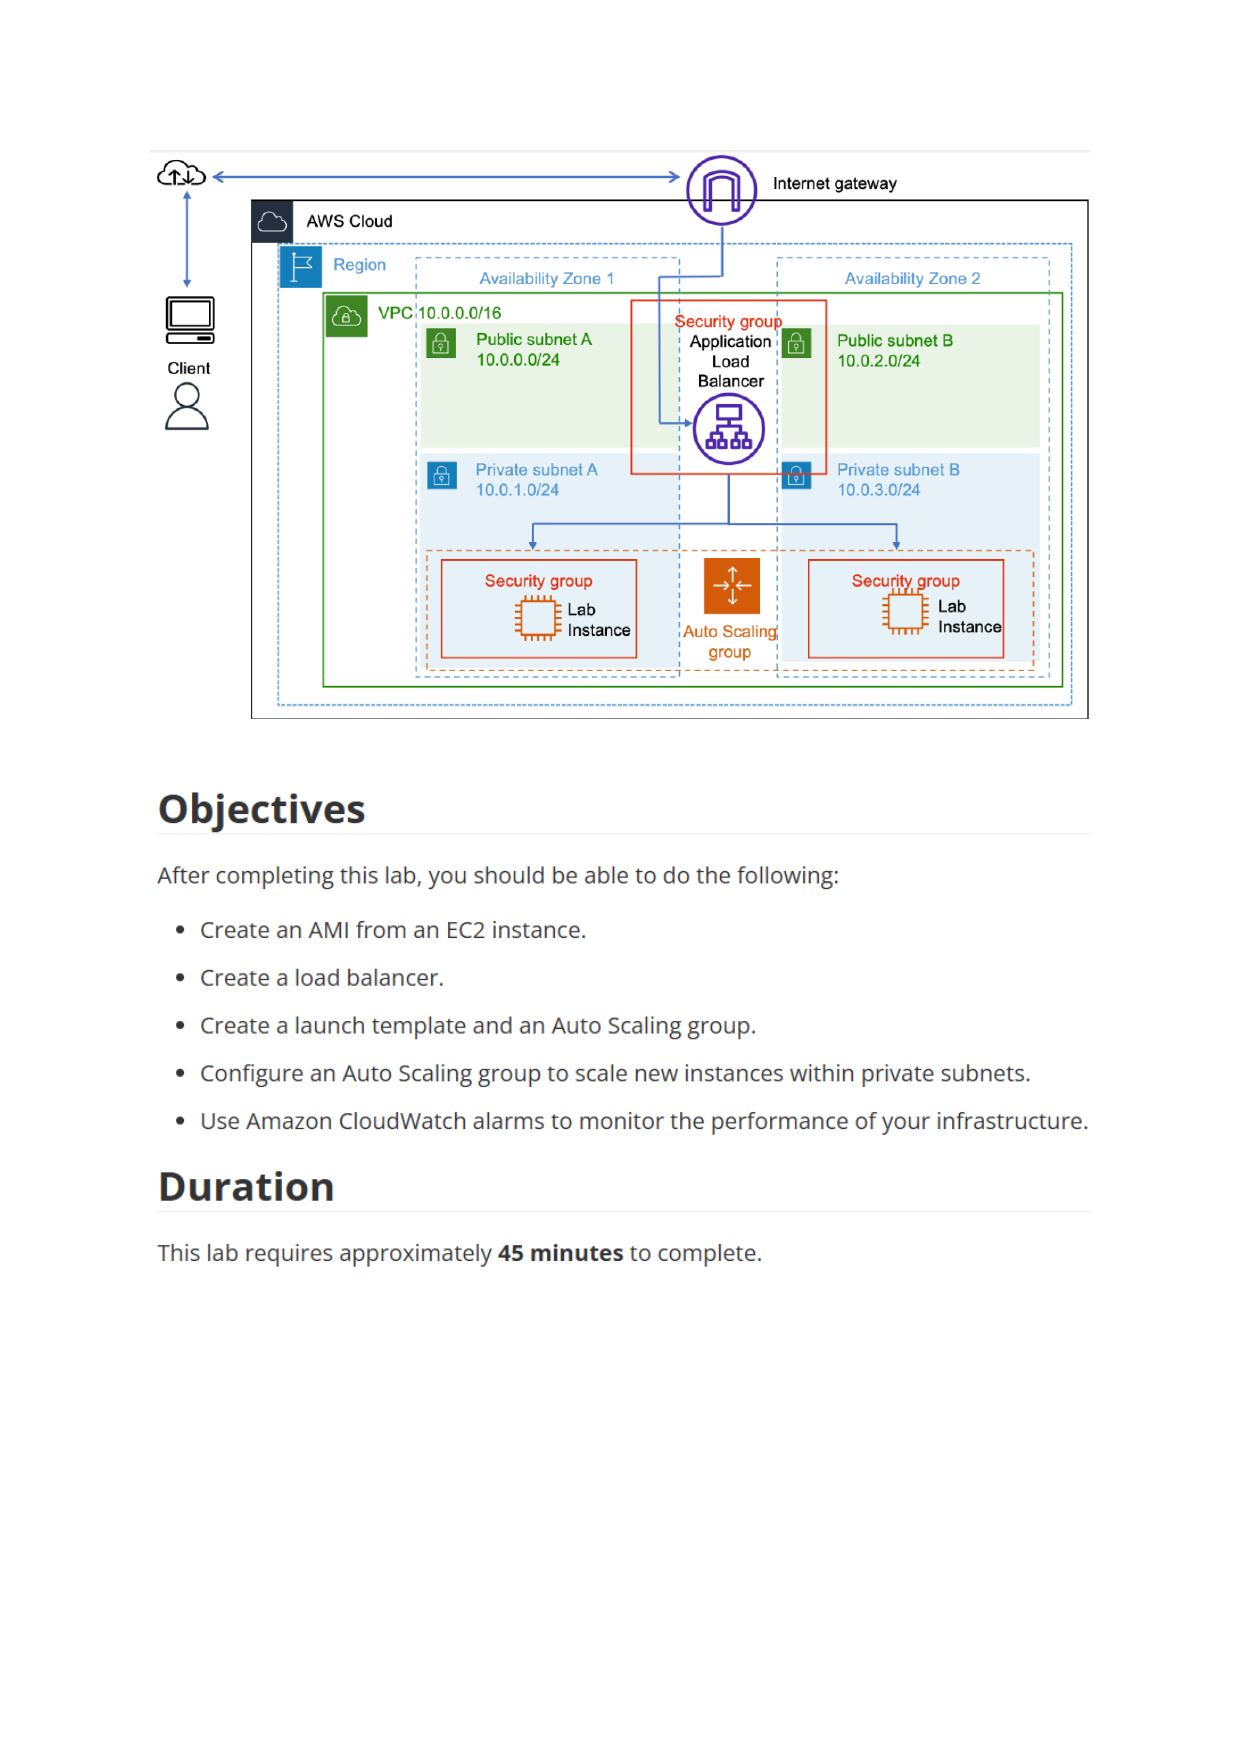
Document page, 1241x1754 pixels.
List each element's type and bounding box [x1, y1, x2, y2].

picture [150, 150, 1091, 719]
picture [150, 780, 1091, 1310]
